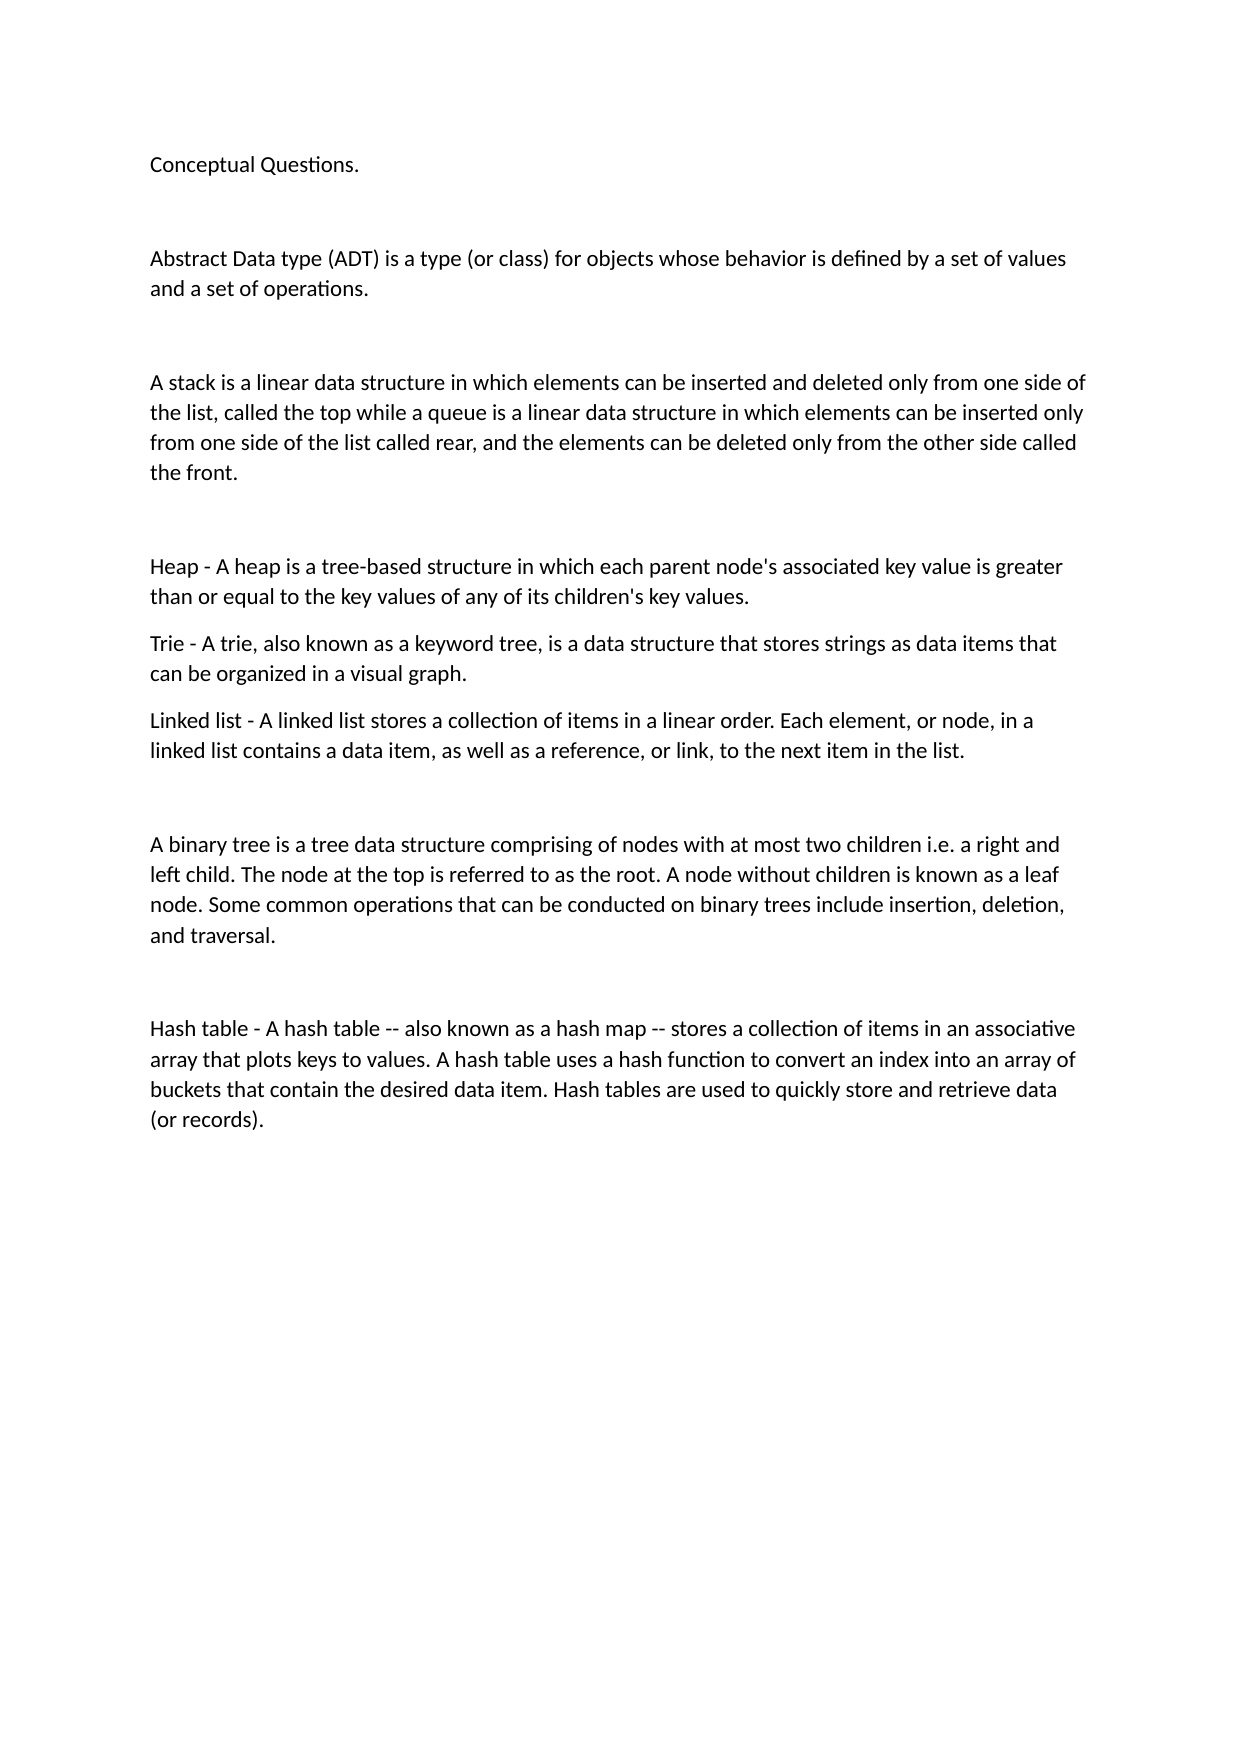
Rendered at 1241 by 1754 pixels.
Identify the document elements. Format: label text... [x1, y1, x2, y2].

text Conceptual Questions. [150, 150, 1090, 178]
text A binary tree is a tree data structure comprising of nodes with at most two children i.e. a right and left child. The node at the top is referred to as the root. A node without children is known as a leaf node. Some common operations that can be conducted on binary trees include insertion, deletion, and traversal. [150, 830, 1090, 949]
text Heap - A heap is a tree-based structure in which each parent node's associated key value is greater than or equal to the key values of any of its children's key values. [150, 552, 1090, 610]
text A stack is a linear data structure in which elements can be inserted and deleted only from one side of the list, called the top while a queue is a linear data structure in which elements can be inserted only from one side of the list called rear, and the elements can be deleted only from the other side called the front. [150, 368, 1090, 486]
text Linked list - A linked list stores a collection of items in a linear order. Each element, or node, in a linked list contains a data item, as well as a reference, or link, to the next item in the list. [150, 706, 1090, 764]
text Abstract Data type (ADT) is a type (or class) for objects whose behavior is defined by a set of values and a set of operations. [150, 244, 1090, 302]
text Trie - A trie, also known as a keyword tree, is a data structure that stores strings as data items that can be organized in a visual graph. [150, 629, 1090, 687]
text Hash table - A hash table -- also known as a hash map -- stores a collection of items in an associative array that plots keys to values. A hash table uses a hash function to convert an index into an array of buckets that contain the desired data item. Hash tables are used to quickly store and retrieve data (or records). [150, 1014, 1090, 1133]
